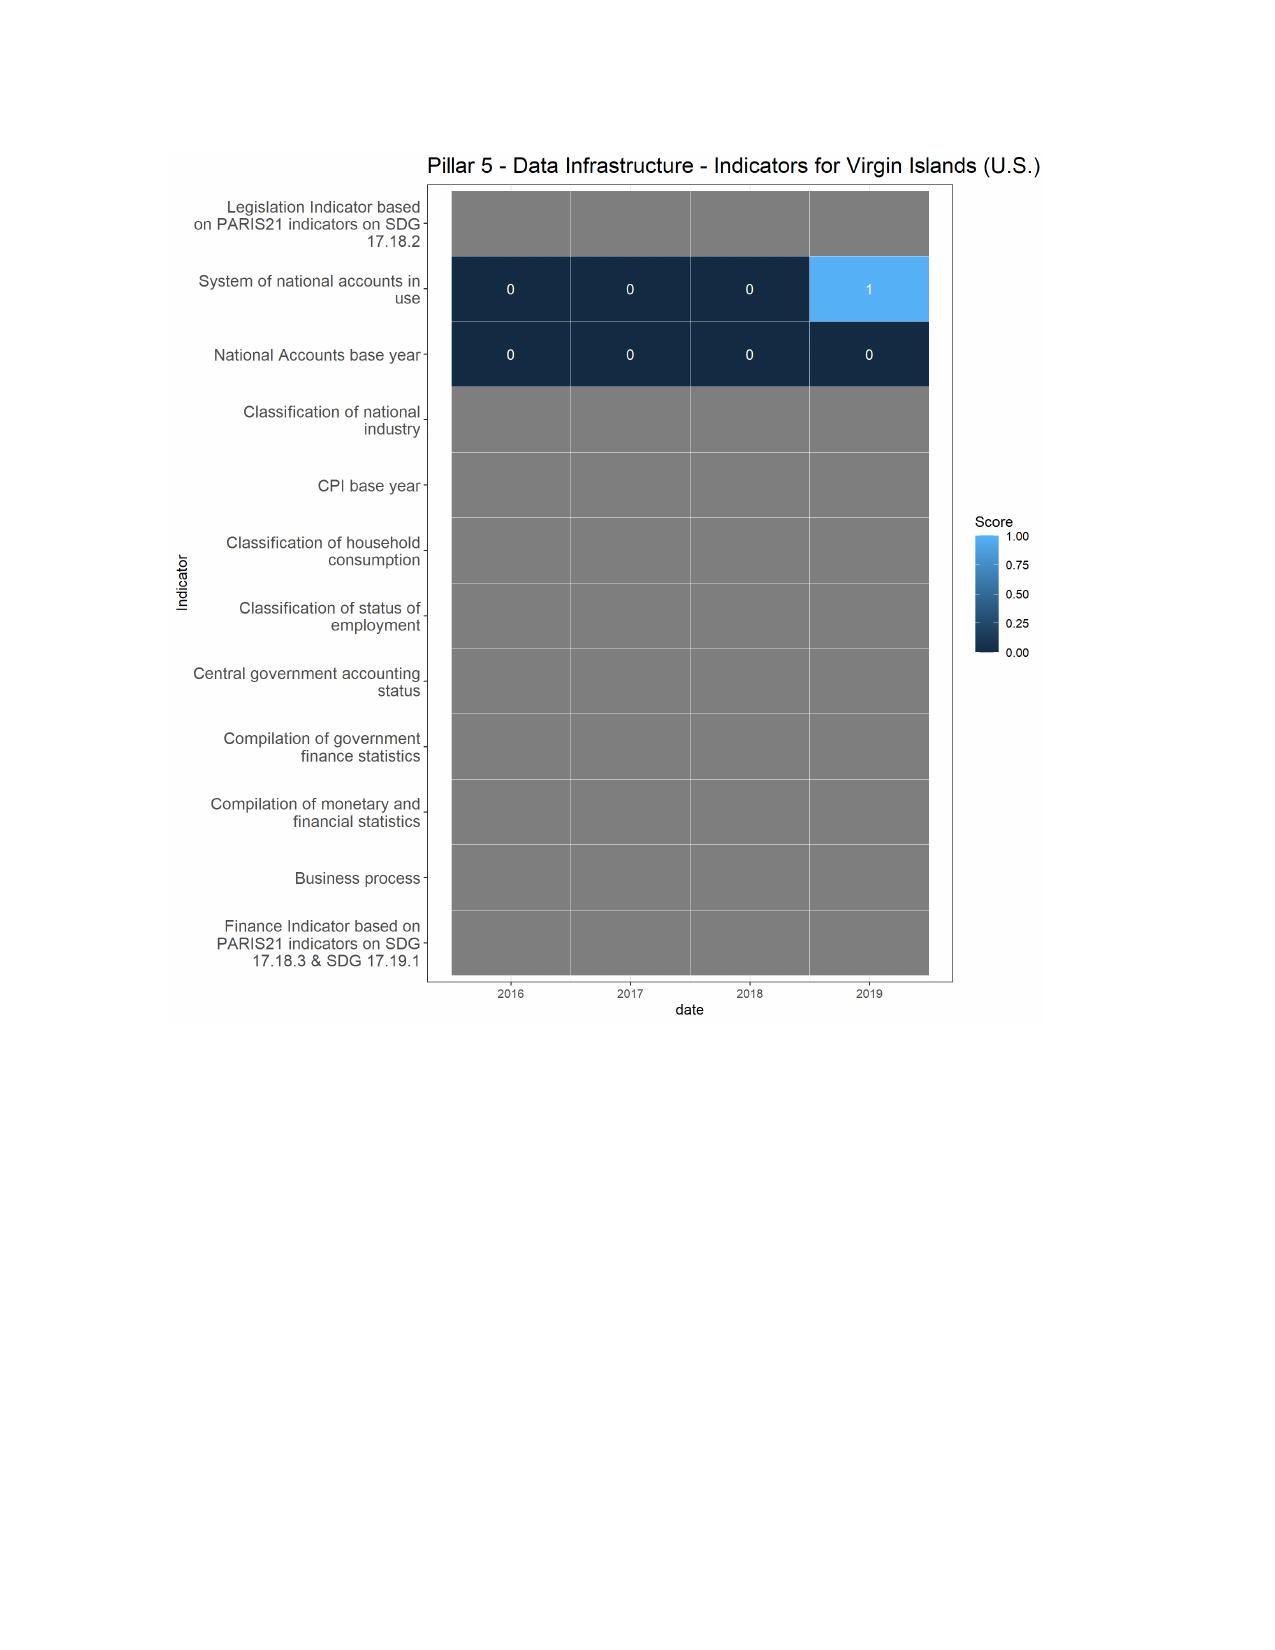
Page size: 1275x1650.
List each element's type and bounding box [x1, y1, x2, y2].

picture [168, 150, 1044, 1025]
